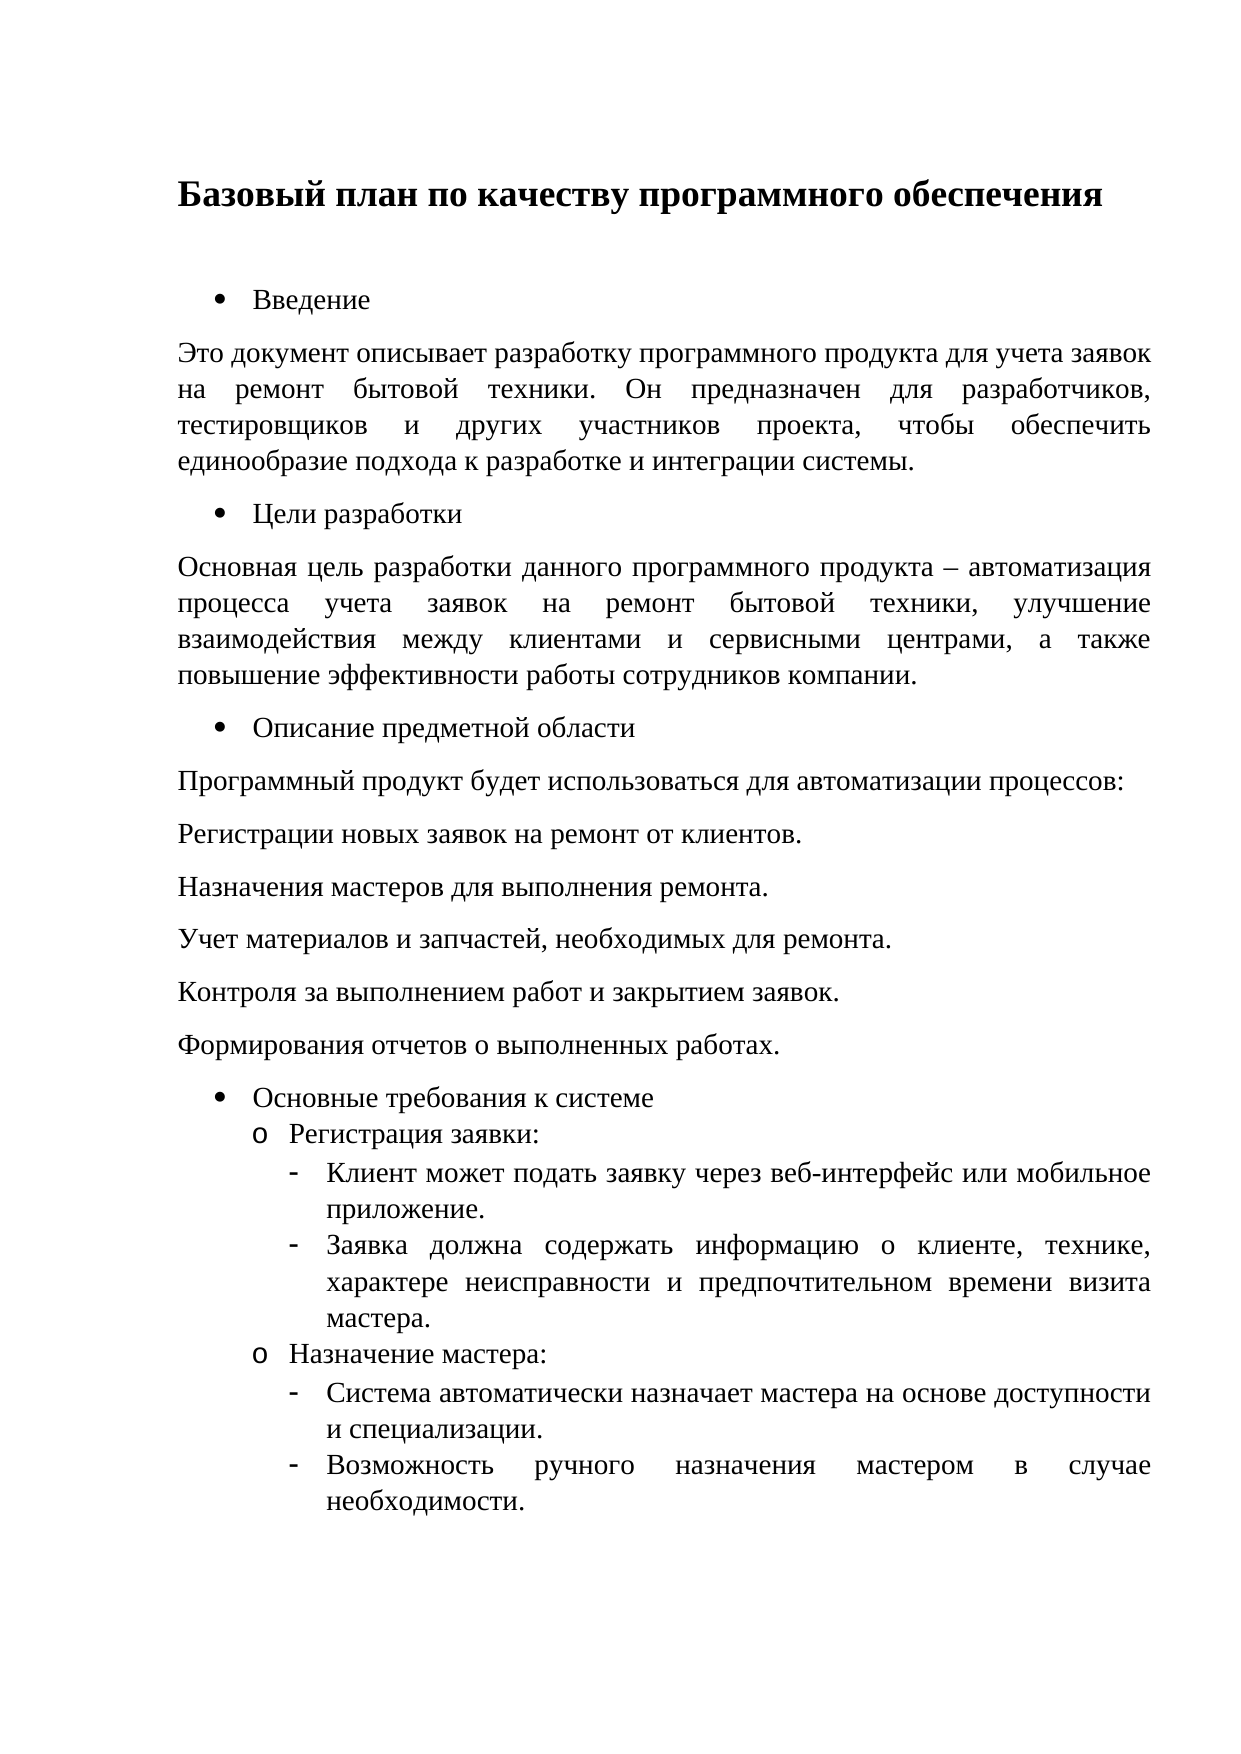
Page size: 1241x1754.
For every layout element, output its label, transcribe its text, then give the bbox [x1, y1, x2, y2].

list Введение [215, 282, 1152, 316]
text Регистрации новых заявок на ремонт от клиентов. [177, 816, 1152, 849]
list Клиент может подать заявку через веб-интерфейс или мобильное приложение. [288, 1155, 1152, 1225]
list Цели разработки [215, 496, 1152, 530]
text Базовый план по качеству программного обеспечения [177, 171, 1152, 214]
text Назначения мастеров для выполнения ремонта. [177, 869, 1152, 902]
list Основные требования к системе [215, 1080, 1152, 1114]
list Заявка должна содержать информацию о клиенте, технике, характере неисправности и предпочтительном времени визита мастера. [288, 1227, 1152, 1333]
list Описание предметной области [215, 710, 1152, 744]
text Контроля за выполнением работ и закрытием заявок. [177, 974, 1152, 1008]
text Программный продукт будет использоваться для автоматизации процессов: [177, 763, 1152, 797]
list Возможность ручного назначения мастером в случае необходимости. [288, 1447, 1152, 1517]
list Регистрация заявки: [251, 1116, 1152, 1152]
text Формирования отчетов о выполненных работах. [177, 1027, 1152, 1061]
list Система автоматически назначает мастера на основе доступности и специализации. [288, 1375, 1152, 1445]
text Основная цель разработки данного программного продукта – автоматизация процесса учета заявок на ремонт бытовой техники, улучшение взаимодействия между клиентами и сервисными центрами, а также повышение эффективности работы сотрудников компании. [177, 549, 1152, 691]
text Это документ описывает разработку программного продукта для учета заявок на ремонт бытовой техники. Он предназначен для разработчиков, тестировщиков и других участников проекта, чтобы обеспечить единообразие подхода к разработке и интеграции системы. [177, 335, 1152, 477]
list Назначение мастера: [251, 1336, 1152, 1372]
text Учет материалов и запчастей, необходимых для ремонта. [177, 922, 1152, 955]
